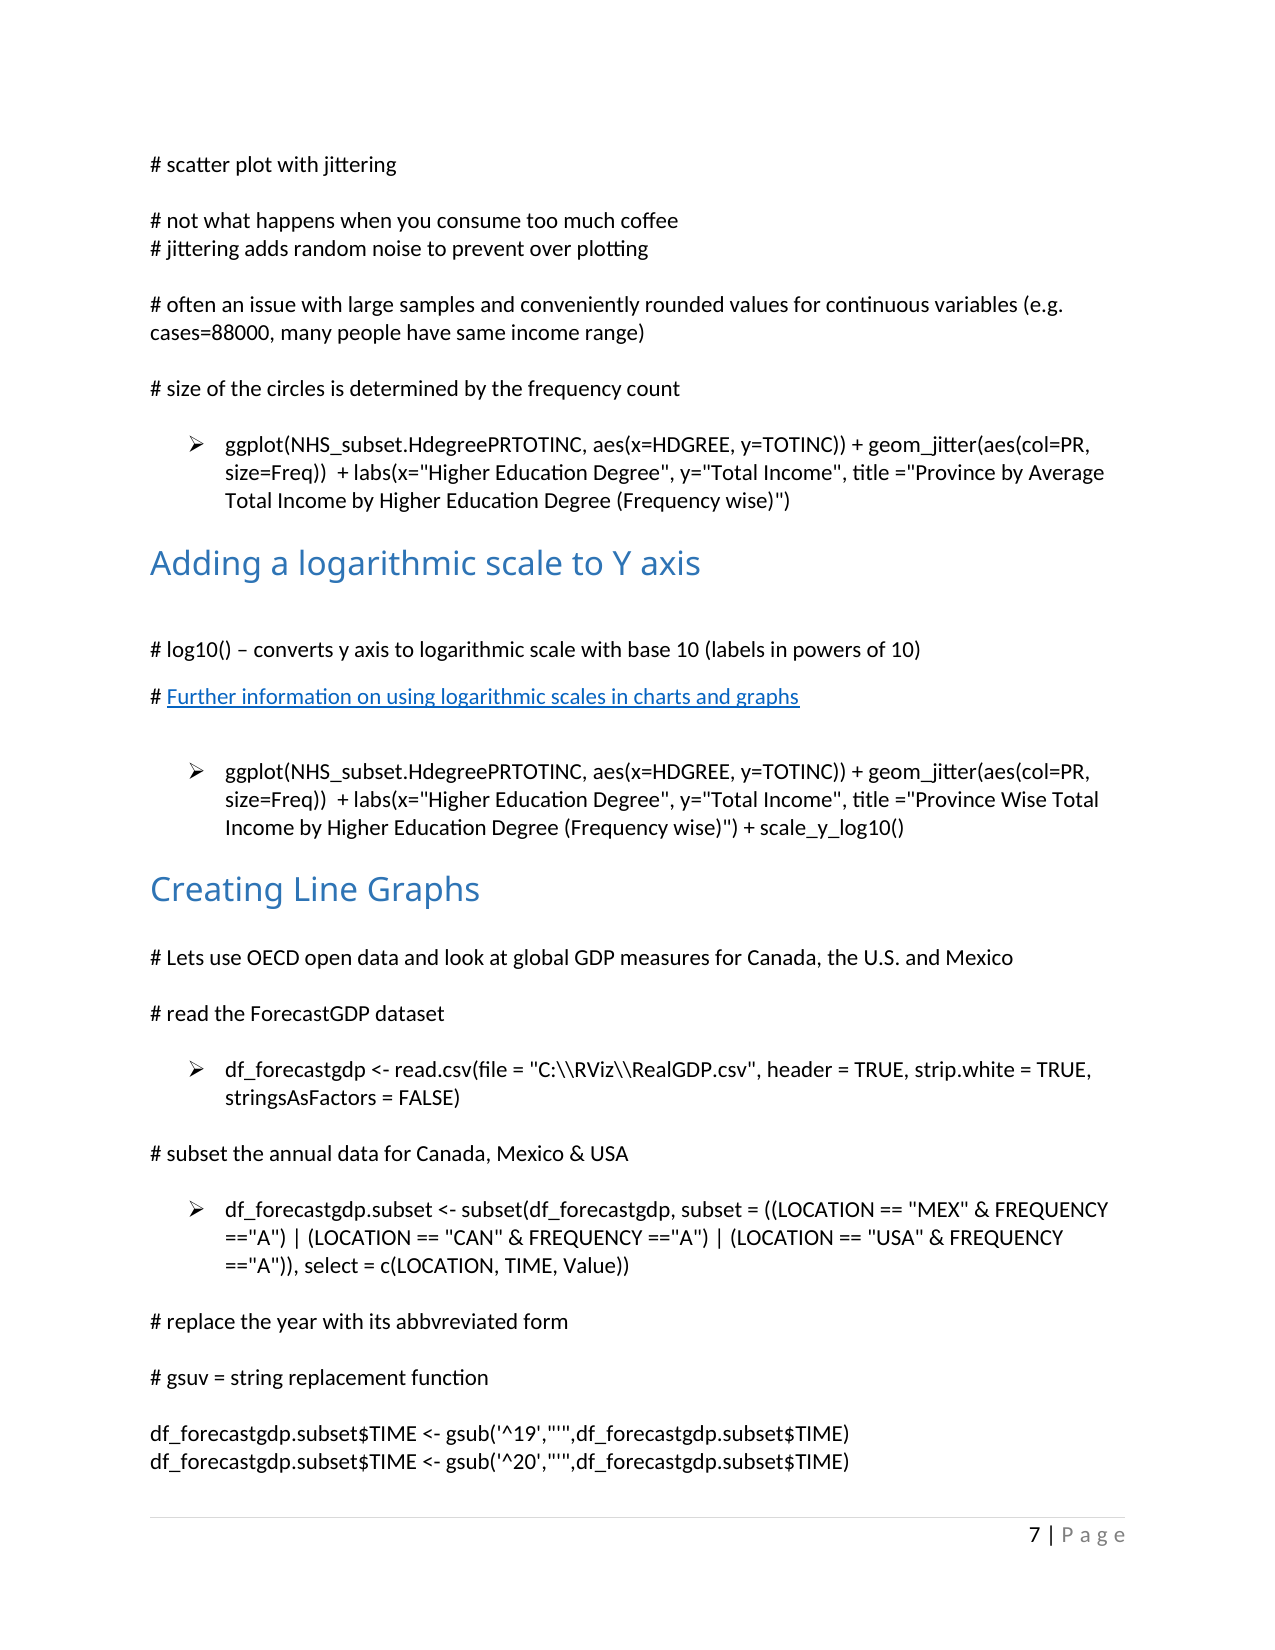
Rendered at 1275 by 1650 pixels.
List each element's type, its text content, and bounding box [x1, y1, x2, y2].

text df_forecastgdp.subset$TIME <- gsub('^19',"'",df_forecastgdp.subset$TIME) [150, 1419, 1125, 1447]
text # Further information on using logarithmic scales in charts and graphs [150, 682, 1125, 710]
text # Lets use OECD open data and look at global GDP measures for Canada, the U.S. and Mexico [150, 943, 1125, 971]
text # size of the circles is determined by the frequency count [150, 374, 1125, 402]
subtitle Adding a logarithmic scale to Y axis [150, 539, 1125, 585]
text # scatter plot with jittering [150, 150, 1125, 178]
text # replace the year with its abbvreviated form [150, 1307, 1125, 1335]
text # often an issue with large samples and conveniently rounded values for continuous variables (e.g. cases=88000, many people have same income range) [150, 290, 1125, 346]
text # subset the annual data for Canada, Mexico & USA [150, 1139, 1125, 1167]
list ggplot(NHS_subset.HdegreePRTOTINC, aes(x=HDGREE, y=TOTINC)) + geom_jitter(aes(col=PR, size=Freq)) + labs(x="Higher Education Degree", y="Total Income", title ="Province by Average Total Income by Higher Education Degree (Frequency wise)") [187, 430, 1125, 514]
text # gsuv = string replacement function [150, 1363, 1125, 1391]
text df_forecastgdp.subset$TIME <- gsub('^20',"'",df_forecastgdp.subset$TIME) [150, 1447, 1125, 1475]
text # log10() – converts y axis to logarithmic scale with base 10 (labels in powers of 10) [150, 635, 1125, 663]
text # jittering adds random noise to prevent over plotting [150, 234, 1125, 262]
list ggplot(NHS_subset.HdegreePRTOTINC, aes(x=HDGREE, y=TOTINC)) + geom_jitter(aes(col=PR, size=Freq)) + labs(x="Higher Education Degree", y="Total Income", title ="Province Wise Total Income by Higher Education Degree (Frequency wise)") + scale_y_log10() [187, 757, 1125, 841]
list df_forecastgdp <- read.csv(file = "C:\\RViz\\RealGDP.csv", header = TRUE, strip.white = TRUE, stringsAsFactors = FALSE) [187, 1055, 1125, 1111]
text # not what happens when you consume too much coffee [150, 206, 1125, 234]
list df_forecastgdp.subset <- subset(df_forecastgdp, subset = ((LOCATION == "MEX" & FREQUENCY =="A") | (LOCATION == "CAN" & FREQUENCY =="A") | (LOCATION == "USA" & FREQUENCY =="A")), select = c(LOCATION, TIME, Value)) [187, 1195, 1125, 1279]
text # read the ForecastGDP dataset [150, 999, 1125, 1027]
subtitle Creating Line Graphs [150, 866, 1125, 911]
